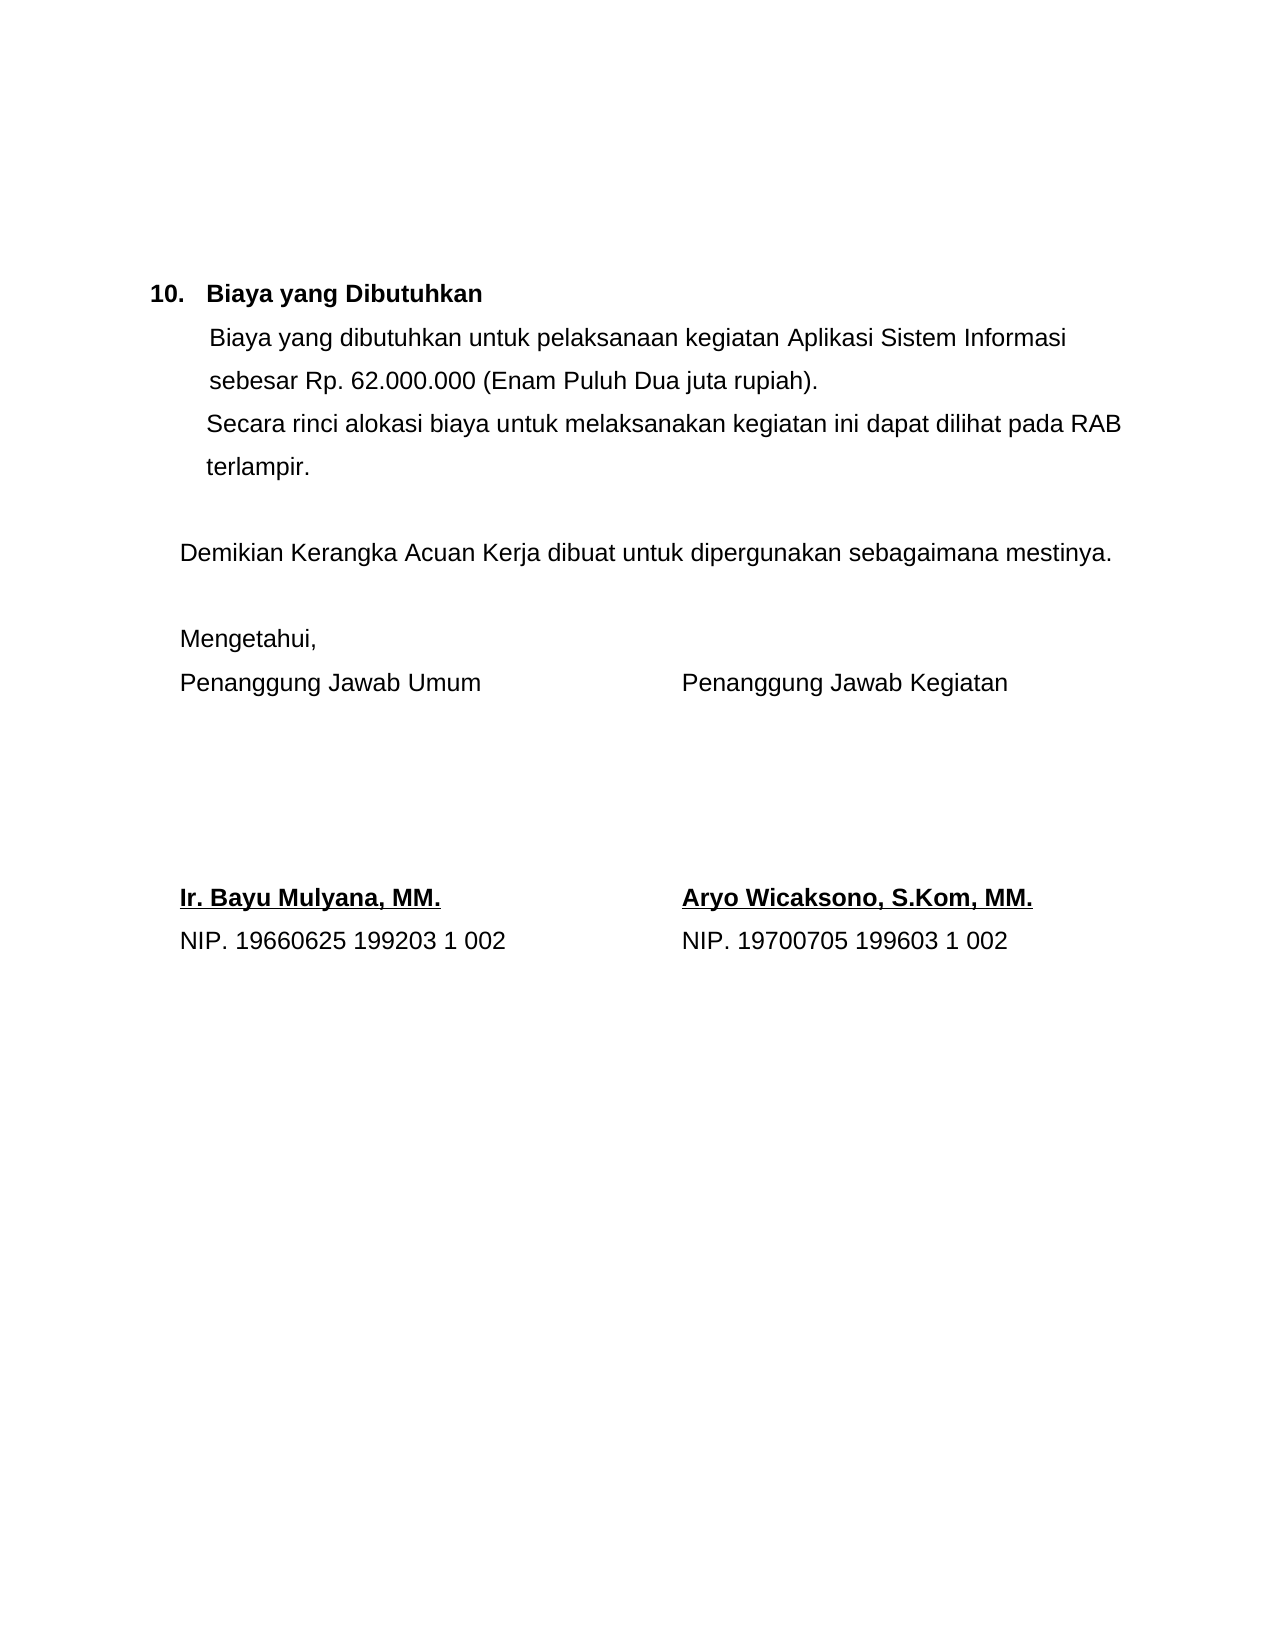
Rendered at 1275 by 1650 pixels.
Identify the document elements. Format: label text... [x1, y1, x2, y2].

text Penanggung Jawab Umum Penanggung Jawab Kegiatan [179, 667, 1125, 696]
text NIP. 19660625 199203 1 002 NIP. 19700705 199603 1 002 [179, 926, 1125, 955]
list Biaya yang Dibutuhkan [150, 279, 1125, 308]
text Biaya yang dibutuhkan untuk pelaksanaan kegiatan Aplikasi Sistem Informasi sebesar Rp. 62.000.000 (Enam Puluh Dua juta rupiah). [209, 322, 1125, 394]
text Secara rinci alokasi biaya untuk melaksanakan kegiatan ini dapat dilihat pada RAB terlampir. [206, 409, 1125, 481]
text Ir. Bayu Mulyana, MM. Aryo Wicaksono, S.Kom, MM. [179, 883, 1125, 912]
text Mengetahui, [179, 624, 1125, 653]
text Demikian Kerangka Acuan Kerja dibuat untuk dipergunakan sebagaimana mestinya. [178, 538, 1125, 567]
